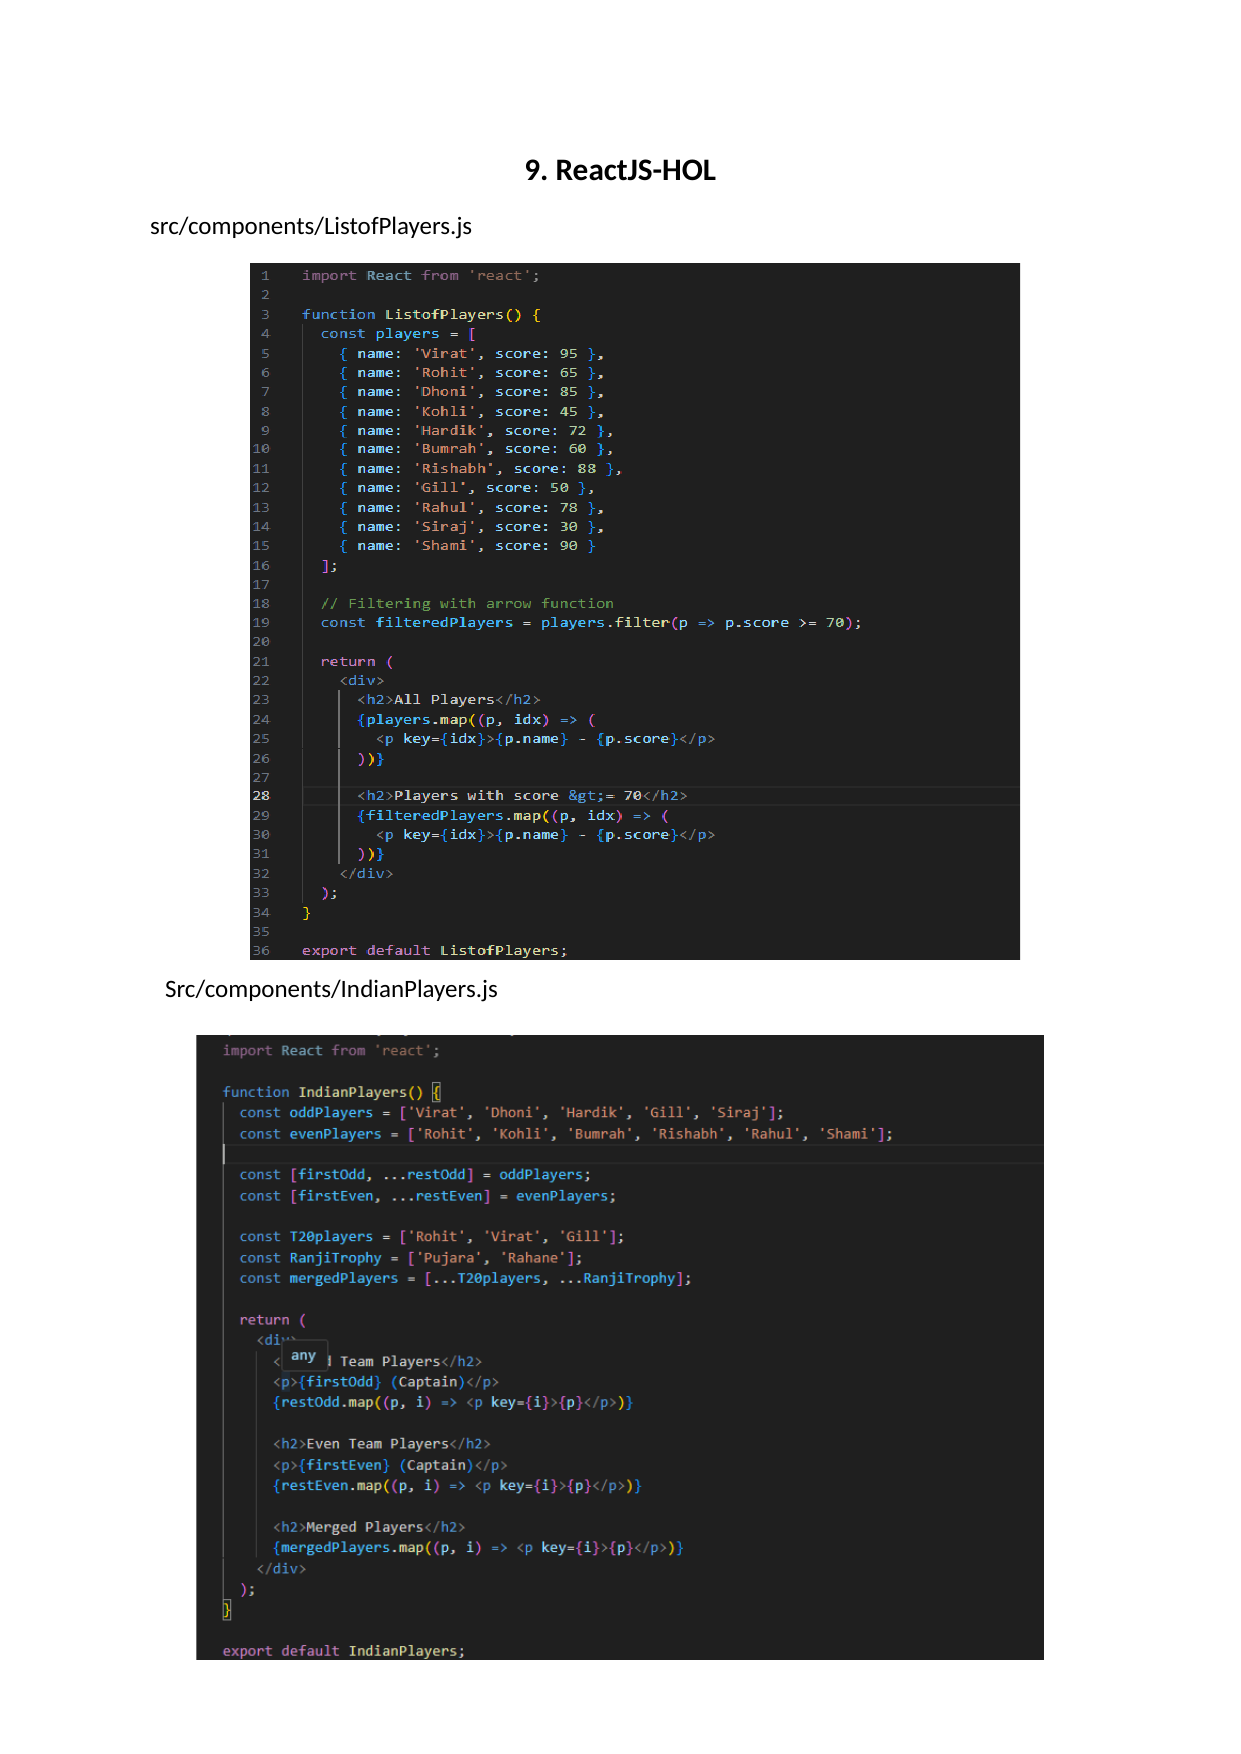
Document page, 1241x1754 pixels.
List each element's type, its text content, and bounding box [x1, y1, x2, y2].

text 9. ReactJS-HOL [150, 150, 1090, 188]
picture [196, 1035, 1044, 1660]
picture [250, 263, 1021, 960]
text src/components/ListofPlayers.js [150, 210, 1090, 241]
